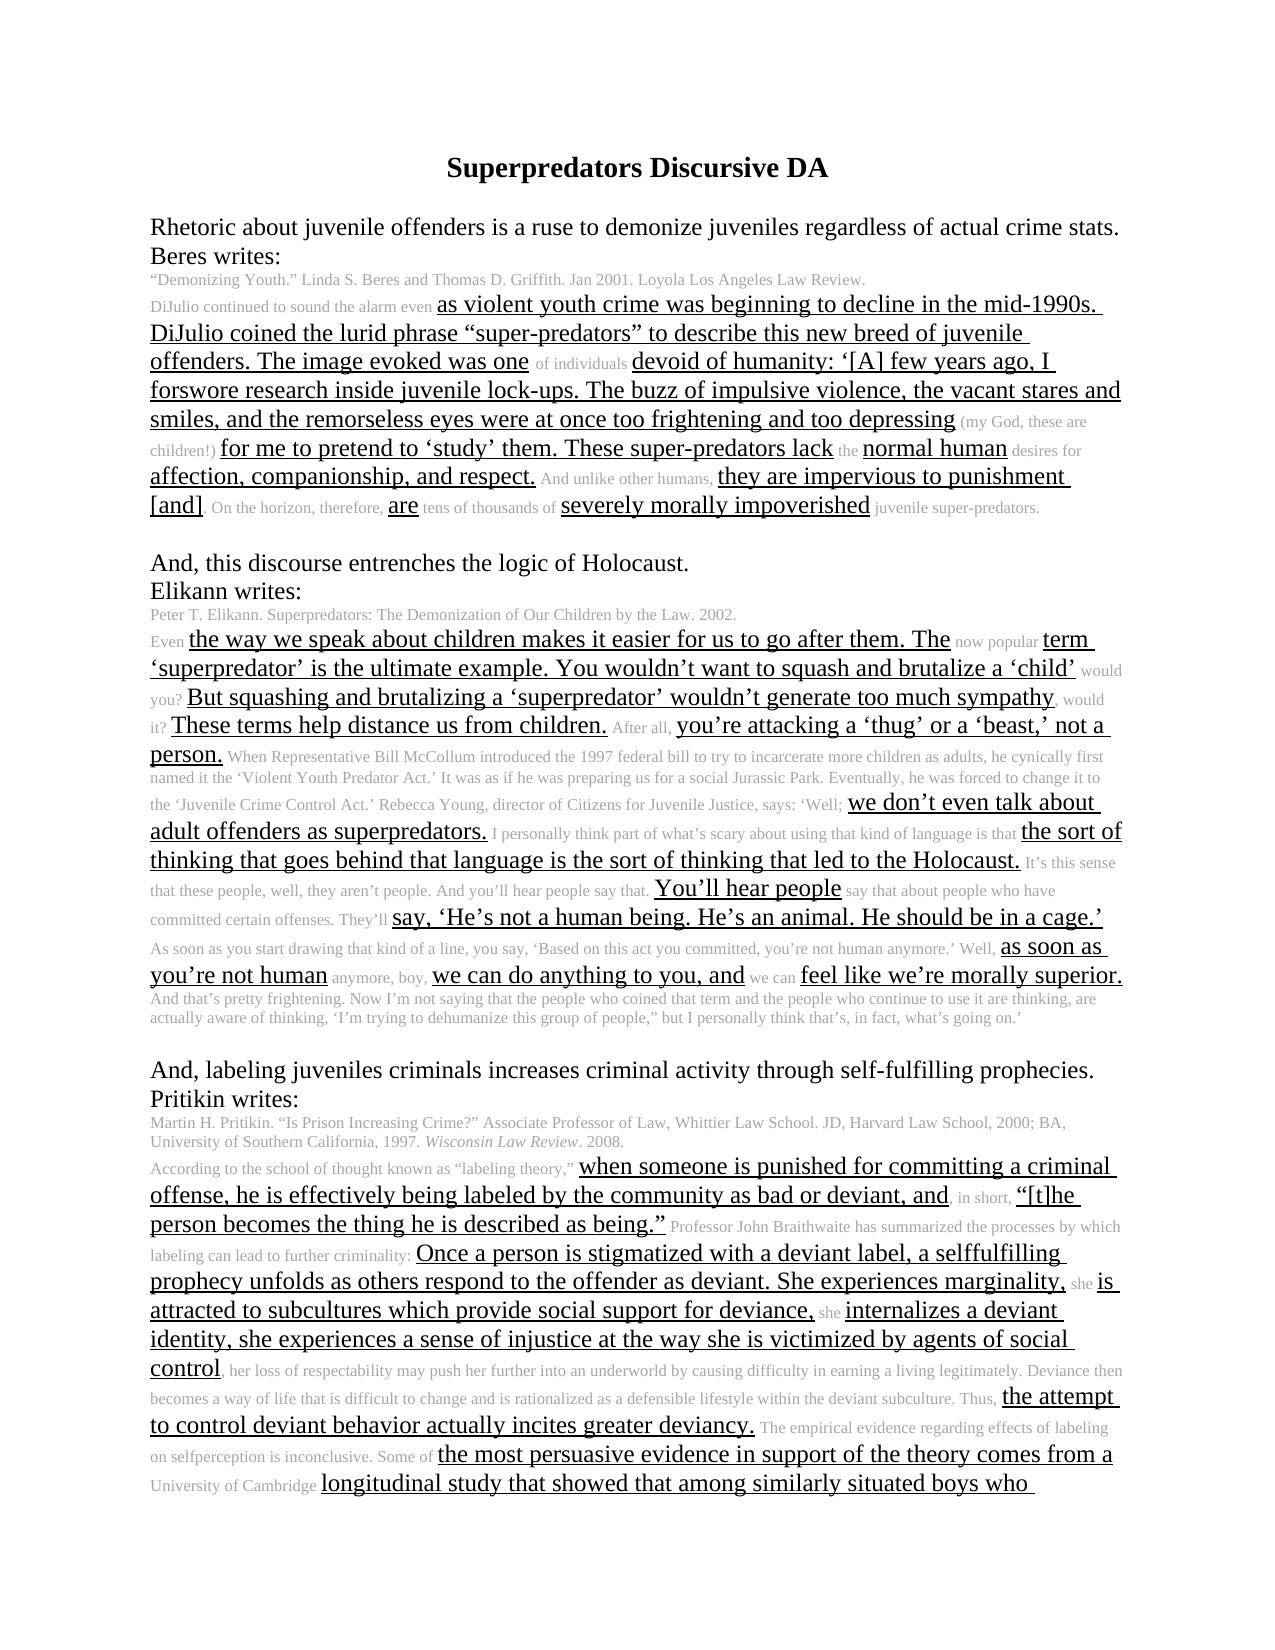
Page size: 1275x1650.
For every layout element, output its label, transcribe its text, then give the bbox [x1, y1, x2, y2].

text Pritikin writes: [150, 1084, 1125, 1113]
text DiJulio continued to sound the alarm even as violent youth crime was beginning to decline in the mid-1990s. DiJulio coined the lurid phrase “super-predators” to describe this new breed of juvenile offenders. The image evoked was one of individuals devoid of humanity: ‘[A] few years ago, I forswore research inside juvenile lock-ups. The buzz of impulsive violence, the vacant stares and smiles, and the remorseless eyes were at once too frightening and too depressing (my God, these are children!) for me to pretend to ‘study’ them. These super-predators lack the normal human desires for affection, companionship, and respect. And unlike other humans, they are impervious to punishment [and]. On the horizon, therefore, are tens of thousands of severely morally impoverished juvenile super-predators. [150, 289, 1125, 519]
text Even the way we speak about children makes it easier for us to go after them. The now popular term ‘superpredator’ is the ultimate example. You wouldn’t want to squash and brutalize a ‘child’ would you? But squashing and brutalizing a ‘superpredator’ wouldn’t generate too much sympathy, would it? These terms help distance us from children. After all, you’re attacking a ‘thug’ or a ‘beast,’ not a person. When Representative Bill McCollum introduced the 1997 federal bill to try to incarcerate more children as adults, he cynically first named it the ‘Violent Youth Predator Act.’ It was as if he was preparing us for a social Jurassic Park. Eventually, he was forced to change it to the ‘Juvenile Crime Control Act.’ Rebecca Young, director of Citizens for Juvenile Justice, says: ‘Well; we don’t even talk about adult offenders as superpredators. I personally think part of what’s scary about using that kind of language is that the sort of thinking that goes behind that language is the sort of thinking that led to the Holocaust. It’s this sense that these people, well, they aren’t people. And you’ll hear people say that. You’ll hear people say that about people who have committed certain offenses. They’ll say, ‘He’s not a human being. He’s an animal. He should be in a cage.’ As soon as you start drawing that kind of a line, you say, ‘Based on this act you committed, you’re not human anymore.’ Well, as soon as you’re not human anymore, boy, we can do anything to you, and we can feel like we’re morally superior. And that’s pretty frightening. Now I’m not saying that the people who coined that term and the people who continue to use it are thinking, are actually aware of thinking, ‘I’m trying to dehumanize this group of people,” but I personally think that’s, in fact, what’s going on.’ [150, 624, 1125, 1027]
text “Demonizing Youth.” Linda S. Beres and Thomas D. Griffith. Jan 2001. Loyola Los Angeles Law Review. [150, 270, 1125, 289]
text Superpredators Discursive DA [150, 150, 1125, 183]
text Peter T. Elikann. Superpredators: The Demonization of Our Children by the Law. 2002. [150, 605, 1125, 624]
text Beres writes: [150, 241, 1125, 270]
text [150, 1151, 1125, 1496]
text Elikann writes: [150, 576, 1125, 605]
text Rhetoric about juvenile offenders is a ruse to demonize juveniles regardless of actual crime stats. [150, 212, 1125, 241]
text And, labeling juveniles criminals increases criminal activity through self-fulfilling prophecies. [150, 1056, 1125, 1084]
text And, this discourse entrenches the logic of Holocaust. [150, 548, 1125, 576]
text Martin H. Pritikin. “Is Prison Increasing Crime?” Associate Professor of Law, Whittier Law School. JD, Harvard Law School, 2000; BA, University of Southern California, 1997. Wisconsin Law Review. 2008. [150, 1113, 1125, 1151]
